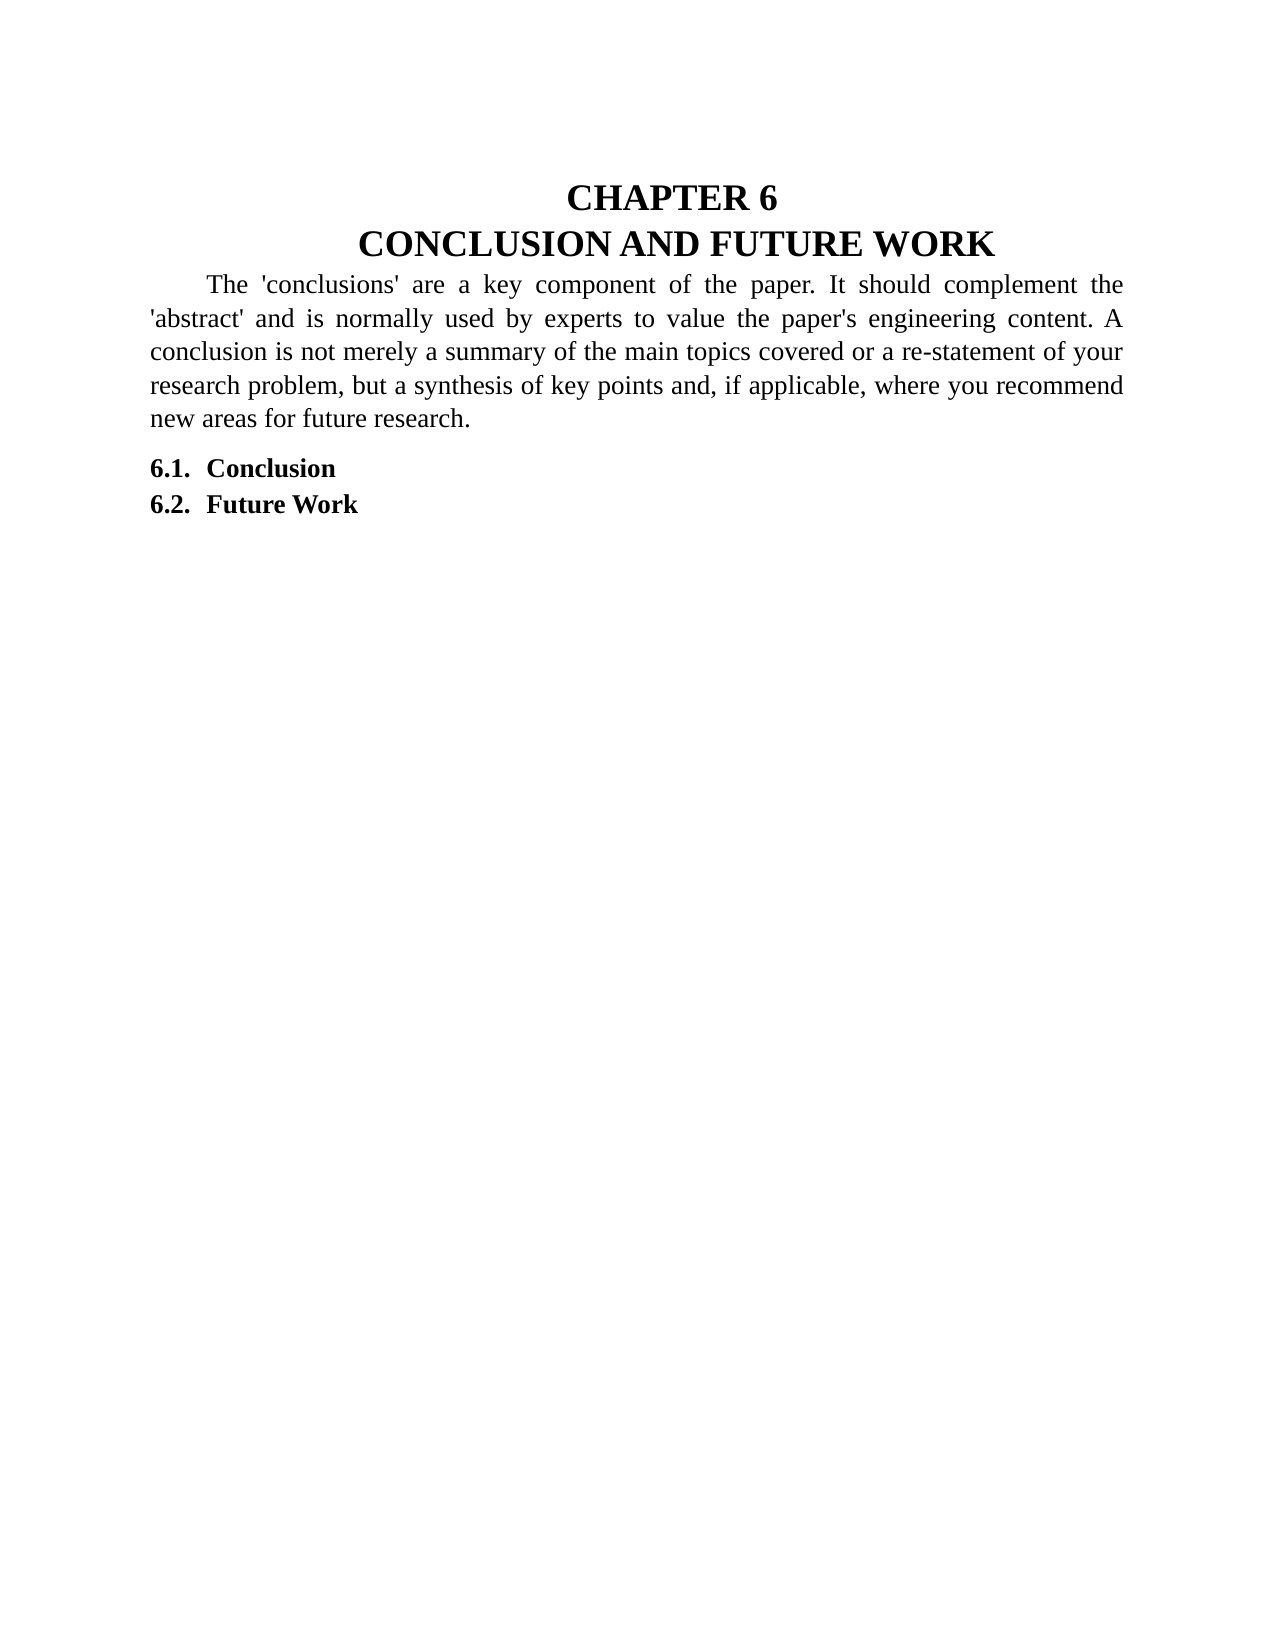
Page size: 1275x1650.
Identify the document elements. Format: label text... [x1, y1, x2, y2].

subtitle CHAPTER 6 CONCLUSION AND FUTURE WORK [228, 175, 1125, 265]
list Conclusion [150, 452, 1140, 484]
text The 'conclusions' are a key component of the paper. It should complement the 'abstract' and is normally used by experts to value the paper's engineering content. A conclusion is not merely a summary of the main topics covered or a re-statement of your research problem, but a synthesis of key points and, if applicable, where you recommend new areas for future research. [150, 268, 1125, 433]
list Future Work [150, 488, 1140, 519]
